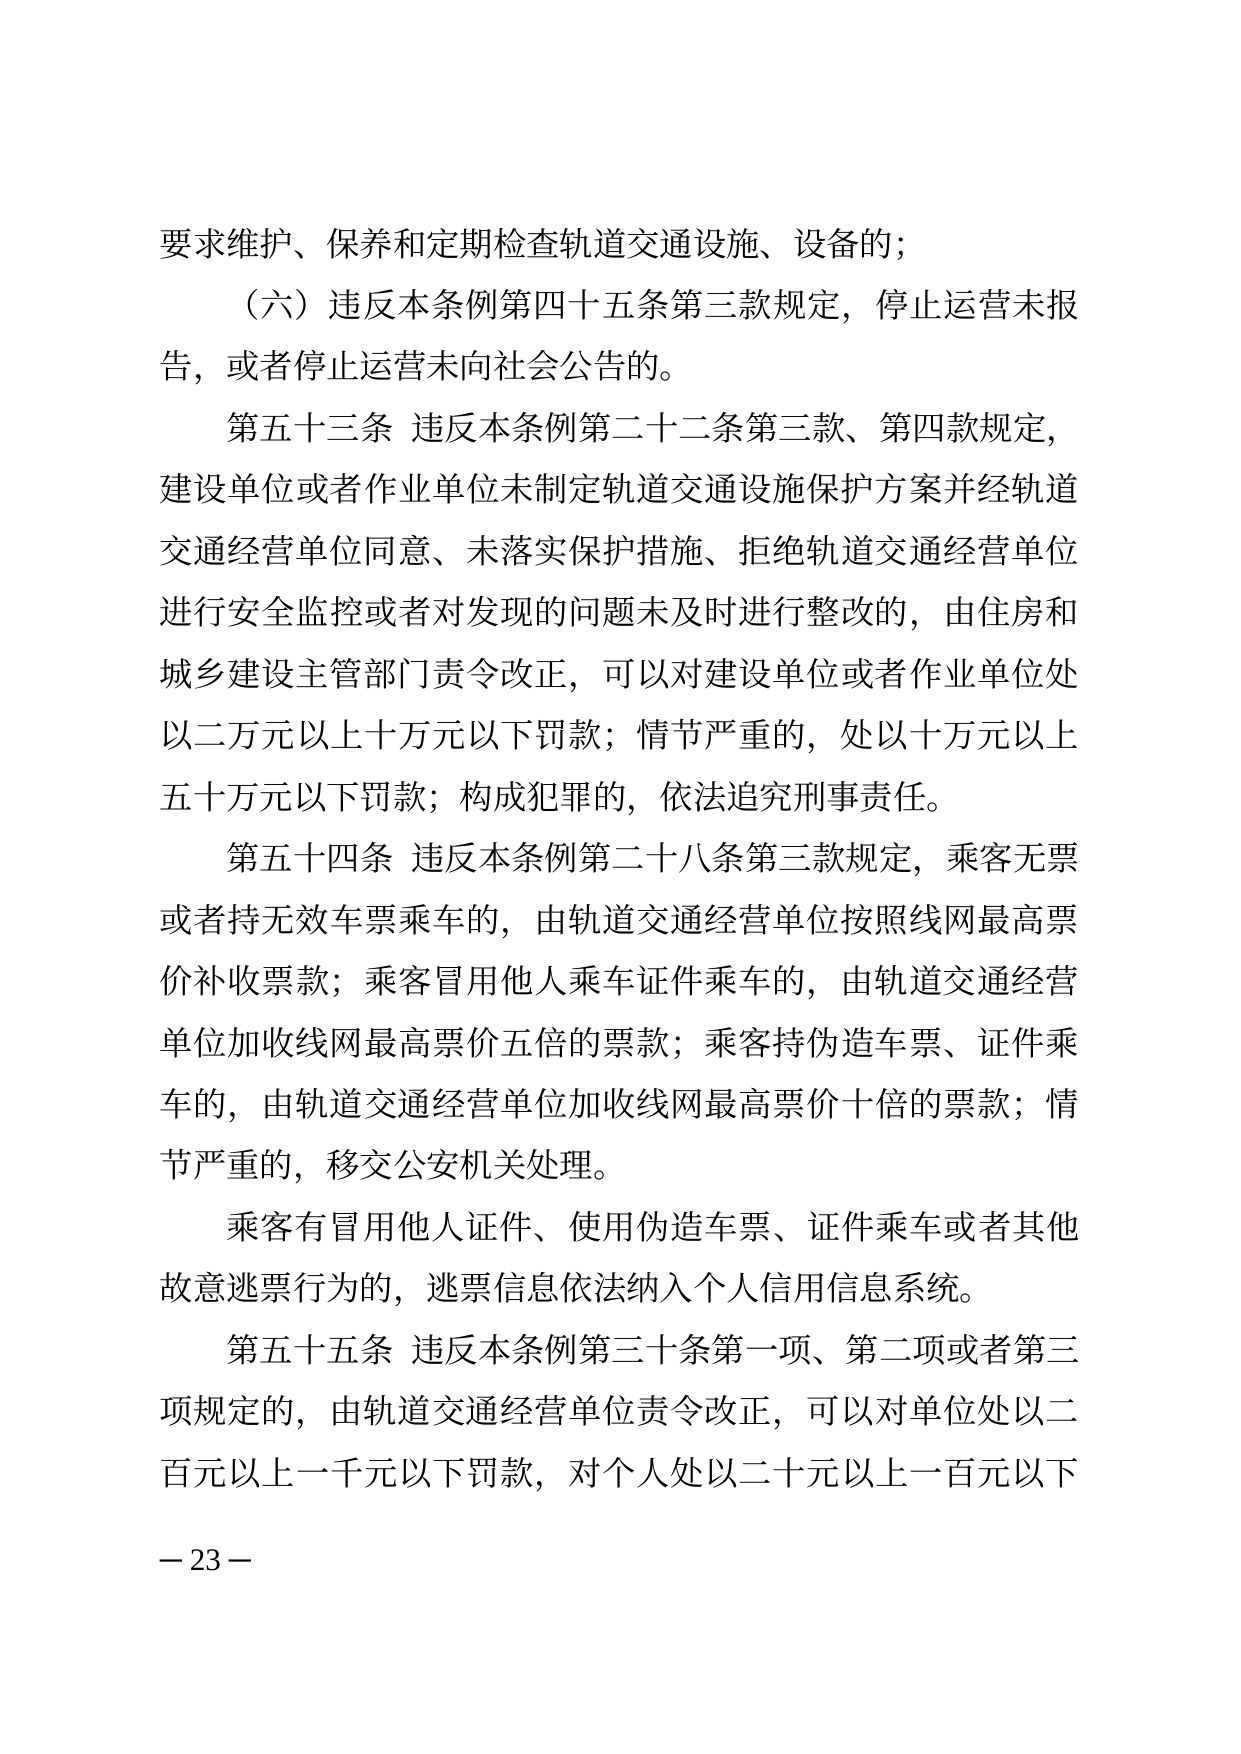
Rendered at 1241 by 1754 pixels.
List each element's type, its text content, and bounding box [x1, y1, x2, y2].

text （六）违反本条例第四十五条第三款规定，停止运营未报告，或者停止运营未向社会公告的。 [159, 268, 1081, 391]
text 乘客有冒用他人证件、使用伪造车票、证件乘车或者其他故意逃票行为的，逃票信息依法纳入个人信用信息系统。 [159, 1190, 1081, 1313]
text 第五十四条 违反本条例第二十八条第三款规定，乘客无票或者持无效车票乘车的，由轨道交通经营单位按照线网最高票价补收票款；乘客冒用他人乘车证件乘车的，由轨道交通经营单位加收线网最高票价五倍的票款；乘客持伪造车票、证件乘车的，由轨道交通经营单位加收线网最高票价十倍的票款；情节严重的，移交公安机关处理。 [159, 821, 1081, 1190]
text 第五十三条 违反本条例第二十二条第三款、第四款规定，建设单位或者作业单位未制定轨道交通设施保护方案并经轨道交通经营单位同意、未落实保护措施、拒绝轨道交通经营单位进行安全监控或者对发现的问题未及时进行整改的，由住房和城乡建设主管部门责令改正，可以对建设单位或者作业单位处以二万元以上十万元以下罚款；情节严重的，处以十万元以上五十万元以下罚款；构成犯罪的，依法追究刑事责任。 [159, 391, 1081, 821]
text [159, 207, 1081, 268]
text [159, 1313, 1081, 1497]
